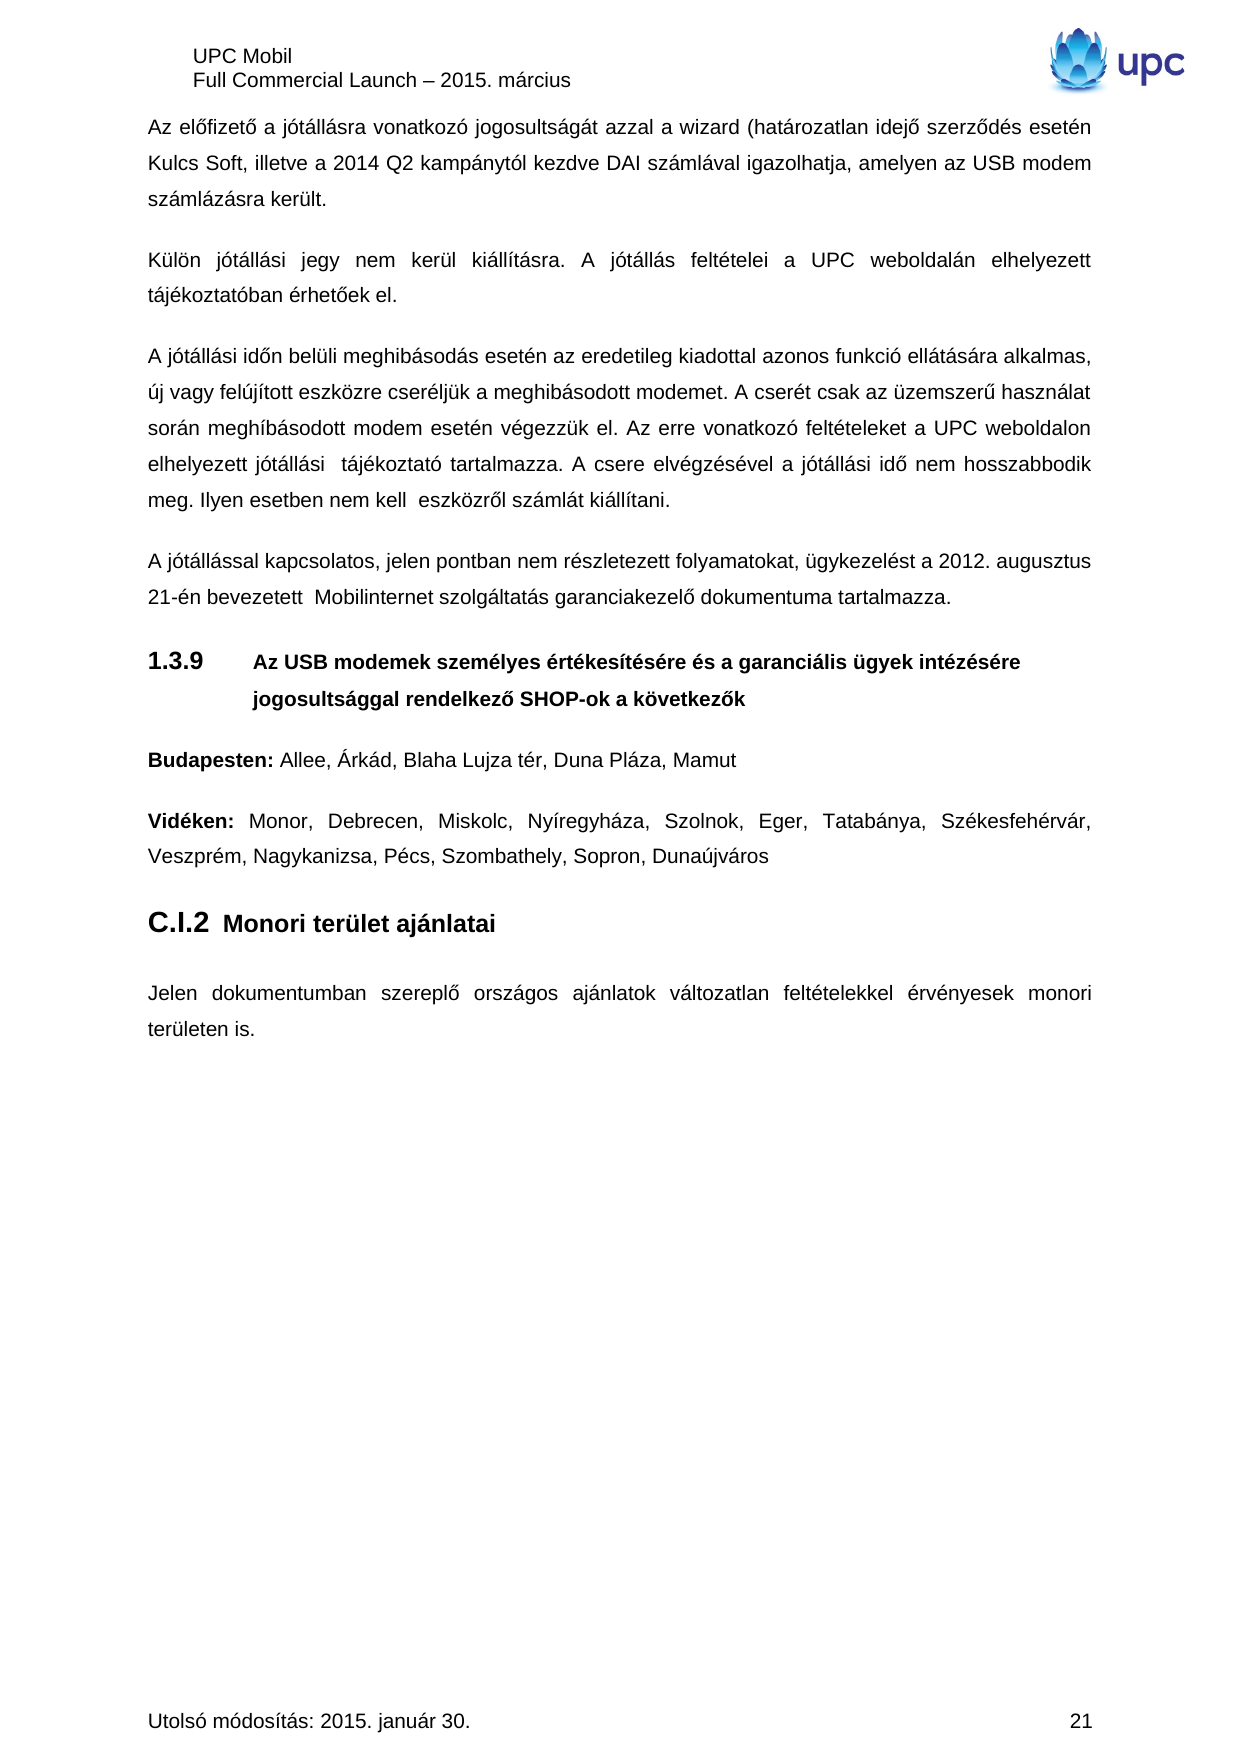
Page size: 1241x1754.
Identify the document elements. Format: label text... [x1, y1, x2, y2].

text Vidéken: Monor, Debrecen, Miskolc, Nyíregyháza, Szolnok, Eger, Tatabánya, Székesfehérvár, Veszprém, Nagykanizsa, Pécs, Szombathely, Sopron, Dunaújváros [148, 808, 1093, 868]
text Külön jótállási jegy nem kerül kiállításra. A jótállás feltételei a UPC weboldalán elhelyezett tájékoztatóban érhetőek el. [148, 247, 1093, 307]
text A jótállási időn belüli meghibásodás esetén az eredetileg kiadottal azonos funkció ellátására alkalmas, új vagy felújított eszközre cseréljük a meghibásodott modemet. A cserét csak az üzemszerű használat során meghíbásodott modem esetén végezzük el. Az erre vonatkozó feltételeket a UPC weboldalon elhelyezett jótállási tájékoztató tartalmazza. A csere elvégzésével a jótállási idő nem hosszabbodik meg. Ilyen esetben nem kell eszközről számlát kiállítani. [148, 344, 1093, 512]
text Az előfizető a jótállásra vonatkozó jogosultságát azzal a wizard (határozatlan idejő szerződés esetén Kulcs Soft, illetve a 2014 Q2 kampánytól kezdve DAI számlával igazolhatja, amelyen az USB modem számlázásra került. [148, 114, 1093, 210]
subtitle Monori terület ajánlatai [148, 905, 1093, 939]
text A jótállással kapcsolatos, jelen pontban nem részletezett folyamatokat, ügykezelést a 2012. augusztus 21-én bevezetett Mobilinternet szolgáltatás garanciakezelő dokumentuma tartalmazza. [148, 549, 1093, 609]
text Jelen dokumentumban szereplő országos ajánlatok változatlan feltételekkel érvényesek monori területen is. [148, 981, 1093, 1041]
subtitle Az USB modemek személyes értékesítésére és a garanciális ügyek intézésére jogosultsággal rendelkező SHOP-ok a következők [148, 646, 1093, 711]
picture [1042, 28, 1185, 97]
text Budapesten: Allee, Árkád, Blaha Lujza tér, Duna Pláza, Mamut [148, 747, 1093, 771]
